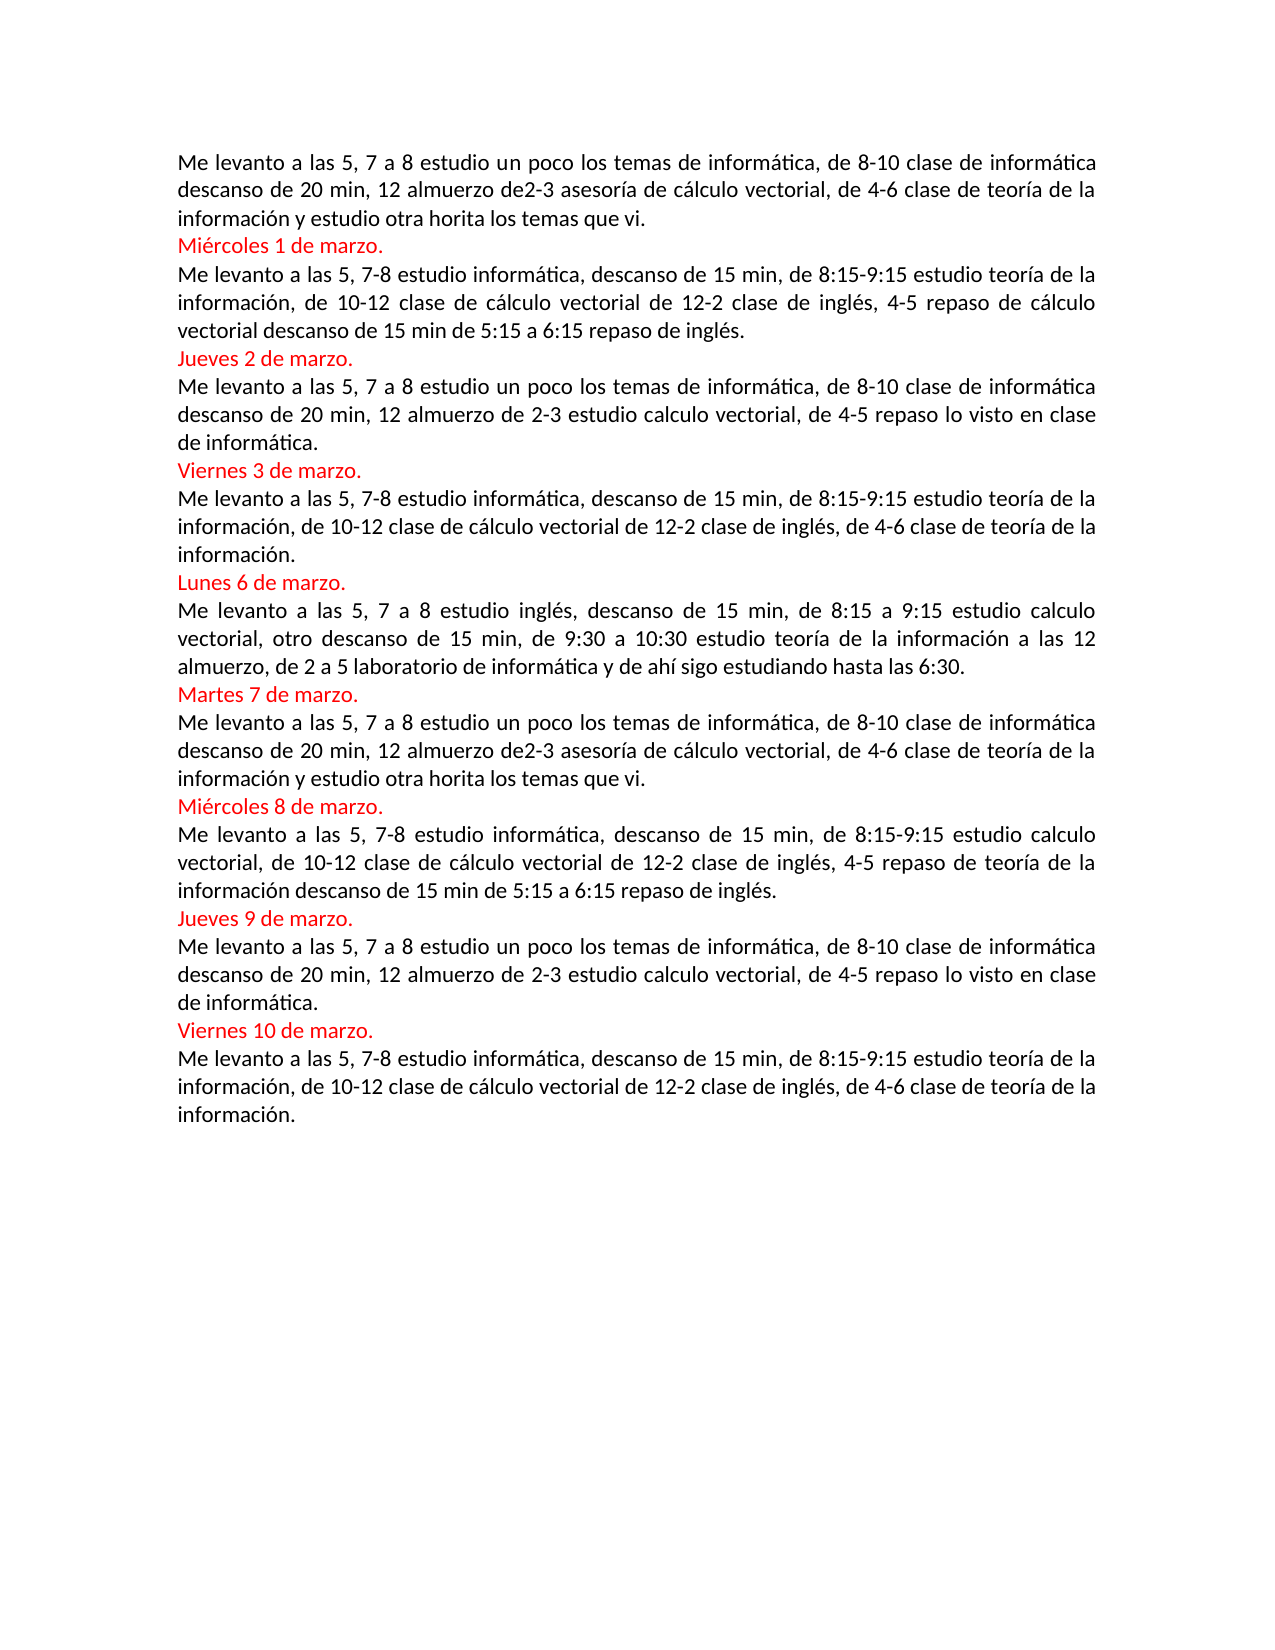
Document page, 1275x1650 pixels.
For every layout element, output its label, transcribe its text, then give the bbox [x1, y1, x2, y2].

text Me levanto a las 5, 7 a 8 estudio un poco los temas de informática, de 8-10 clase de informática descanso de 20 min, 12 almuerzo de2-3 asesoría de cálculo vectorial, de 4-6 clase de teoría de la información y estudio otra horita los temas que vi. [177, 148, 1098, 232]
text Me levanto a las 5, 7-8 estudio informática, descanso de 15 min, de 8:15-9:15 estudio teoría de la información, de 10-12 clase de cálculo vectorial de 12-2 clase de inglés, 4-5 repaso de cálculo vectorial descanso de 15 min de 5:15 a 6:15 repaso de inglés. [177, 260, 1098, 344]
text Lunes 6 de marzo. [177, 568, 1098, 596]
text Jueves 2 de marzo. [177, 344, 1098, 372]
text Miércoles 8 de marzo. [177, 792, 1098, 820]
text Me levanto a las 5, 7-8 estudio informática, descanso de 15 min, de 8:15-9:15 estudio calculo vectorial, de 10-12 clase de cálculo vectorial de 12-2 clase de inglés, 4-5 repaso de teoría de la información descanso de 15 min de 5:15 a 6:15 repaso de inglés. [177, 820, 1098, 904]
text Me levanto a las 5, 7 a 8 estudio inglés, descanso de 15 min, de 8:15 a 9:15 estudio calculo vectorial, otro descanso de 15 min, de 9:30 a 10:30 estudio teoría de la información a las 12 almuerzo, de 2 a 5 laboratorio de informática y de ahí sigo estudiando hasta las 6:30. [177, 596, 1098, 680]
text Viernes 3 de marzo. [177, 456, 1098, 484]
text Jueves 9 de marzo. [177, 904, 1098, 932]
text Miércoles 1 de marzo. [177, 232, 1098, 260]
text Viernes 10 de marzo. [177, 1016, 1098, 1044]
text Martes 7 de marzo. [177, 680, 1098, 708]
text Me levanto a las 5, 7 a 8 estudio un poco los temas de informática, de 8-10 clase de informática descanso de 20 min, 12 almuerzo de2-3 asesoría de cálculo vectorial, de 4-6 clase de teoría de la información y estudio otra horita los temas que vi. [177, 708, 1098, 792]
